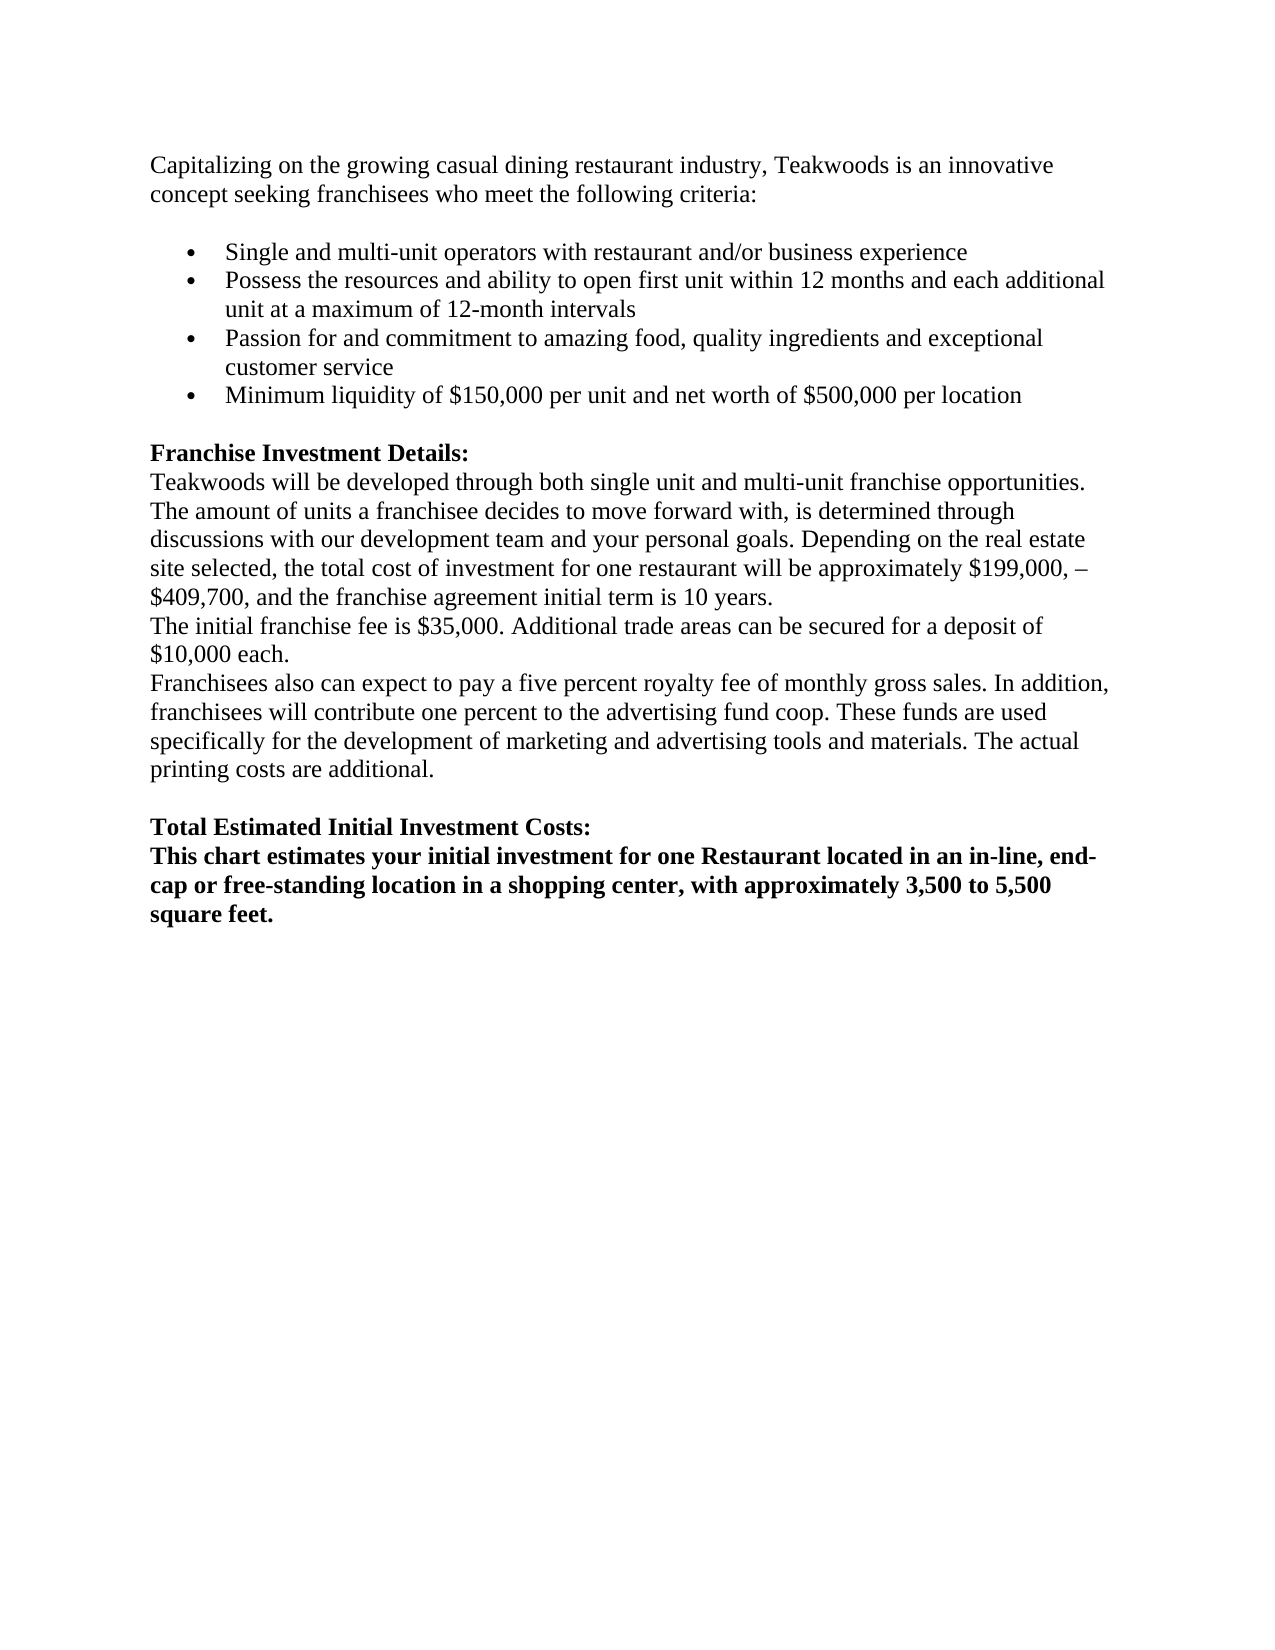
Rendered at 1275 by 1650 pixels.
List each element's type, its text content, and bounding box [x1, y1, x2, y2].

text Total Estimated Initial Investment Costs: This chart estimates your initial investment for one Restaurant located in an in-line, end-cap or free-standing location in a shopping center, with approximately 3,500 to 5,500 square feet. [150, 812, 1125, 927]
list Minimum liquidity of $150,000 per unit and net worth of $500,000 per location [187, 380, 1125, 409]
list Passion for and commitment to amazing food, quality ingredients and exceptional customer service [187, 323, 1125, 380]
text Franchise Investment Details: Teakwoods will be developed through both single unit and multi-unit franchise opportunities. The amount of units a franchisee decides to move forward with, is determined through discussions with our development team and your personal goals. Depending on the real estate site selected, the total cost of investment for one restaurant will be approximately $199,000, – $409,700, and the franchise agreement initial term is 10 years. The initial franchise fee is $35,000. Additional trade areas can be secured for a deposit of $10,000 each. Franchisees also can expect to pay a five percent royalty fee of monthly gross sales. In addition, franchisees will contribute one percent to the advertising fund coop. These funds are used specifically for the development of marketing and advertising tools and materials. The actual printing costs are additional. [150, 438, 1125, 783]
list Single and multi-unit operators with restaurant and/or business experience [187, 237, 1125, 265]
text Capitalizing on the growing casual dining restaurant industry, Teakwoods is an innovative concept seeking franchisees who meet the following criteria: [150, 150, 1125, 207]
list Possess the resources and ability to open first unit within 12 months and each additional unit at a maximum of 12-month intervals [187, 265, 1125, 323]
